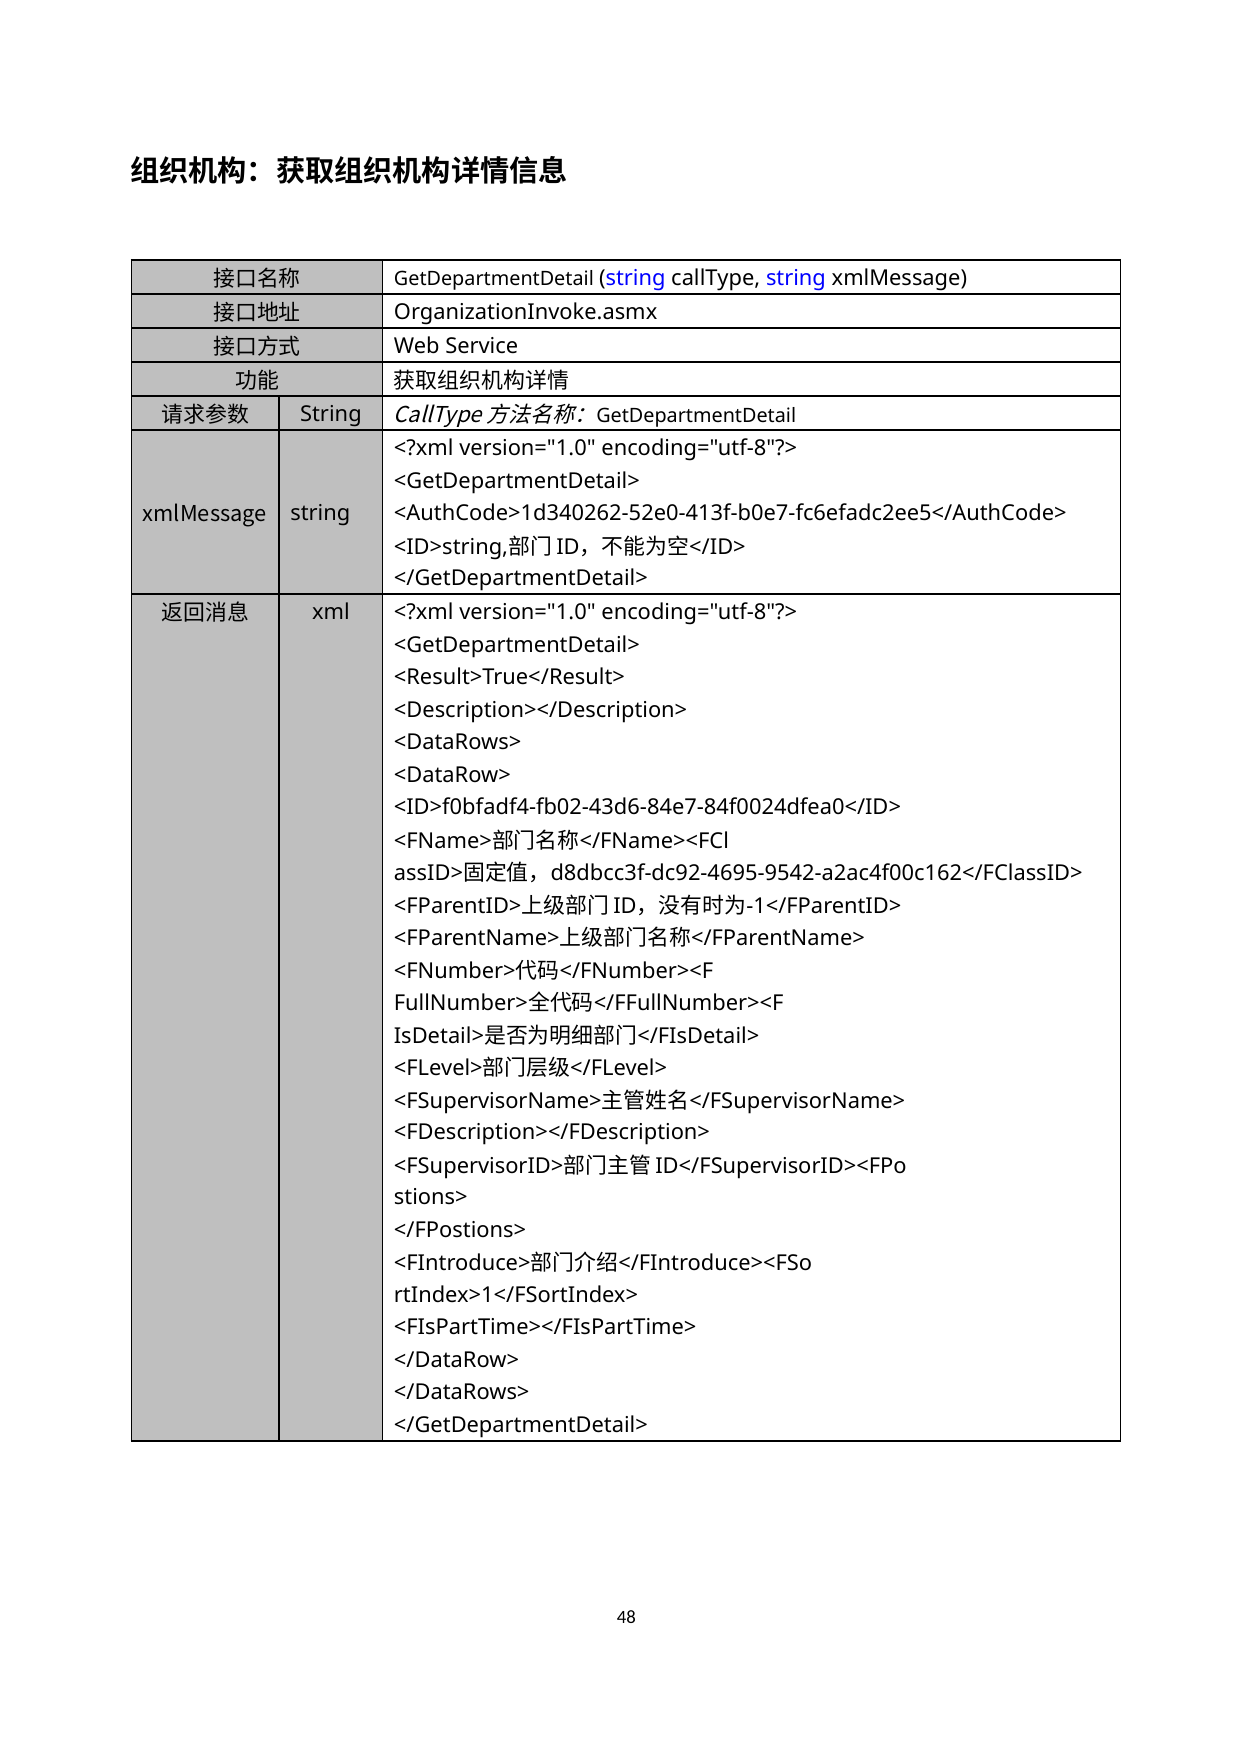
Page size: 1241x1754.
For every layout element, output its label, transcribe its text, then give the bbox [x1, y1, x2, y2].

table_cell 请求参数 [132, 397, 278, 429]
table_cell xml [280, 595, 382, 1440]
table_cell 获取组织机构详情 [383, 363, 1120, 395]
table_cell xmlMessage [132, 431, 278, 593]
table_cell CallType 方法名称：GetDepartmentDetail [383, 397, 1120, 429]
table_cell 接口方式 [132, 329, 382, 361]
table_cell 返回消息 [132, 595, 278, 1440]
table_cell OrganizationInvoke.asmx [383, 295, 1120, 327]
table_cell 功能 [132, 363, 382, 395]
table_cell string [280, 431, 382, 593]
subtitle 组织机构：获取组织机构详情信息 [130, 136, 1122, 201]
table_cell String [280, 397, 382, 429]
table_cell Web Service [383, 329, 1120, 361]
table_header GetDepartmentDetail (string callType, string xmlMessage) [383, 261, 1120, 293]
table_header 接口名称 [132, 261, 382, 293]
table_cell 接口地址 [132, 295, 382, 327]
table_cell <?xml version="1.0" encoding="utf-8"?> <GetDepartmentDetail> <Result>True</Result> <Description></Description> <DataRows> <DataRow> <ID>f0bfadf4-fb02-43d6-84e7-84f0024dfea0</ID> <FName>部门名称</FName><FCl assID>固定值，d8dbcc3f-dc92-4695-9542-a2ac4f00c162</FClassID> <FParentID>上级部门ID，没有时为-1</FParentID> <FParentName>上级部门名称</FParentName> <FNumber>代码</FNumber><F FullNumber>全代码</FFullNumber><F IsDetail>是否为明细部门</FIsDetail> <FLevel>部门层级</FLevel> <FSupervisorName>主管姓名</FSupervisorName> <FDescription></FDescription> <FSupervisorID>部门主管ID</FSupervisorID><FPo stions> </FPostions> <FIntroduce>部门介绍</FIntroduce><FSo rtIndex>1</FSortIndex> <FIsPartTime></FIsPartTime> </DataRow> </DataRows> </GetDepartmentDetail> [383, 595, 1120, 1440]
table_cell <?xml version="1.0" encoding="utf-8"?> <GetDepartmentDetail> <AuthCode>1d340262-52e0-413f-b0e7-fc6efadc2ee5</AuthCode> <ID>string,部门ID，不能为空</ID> </GetDepartmentDetail> [383, 431, 1120, 593]
